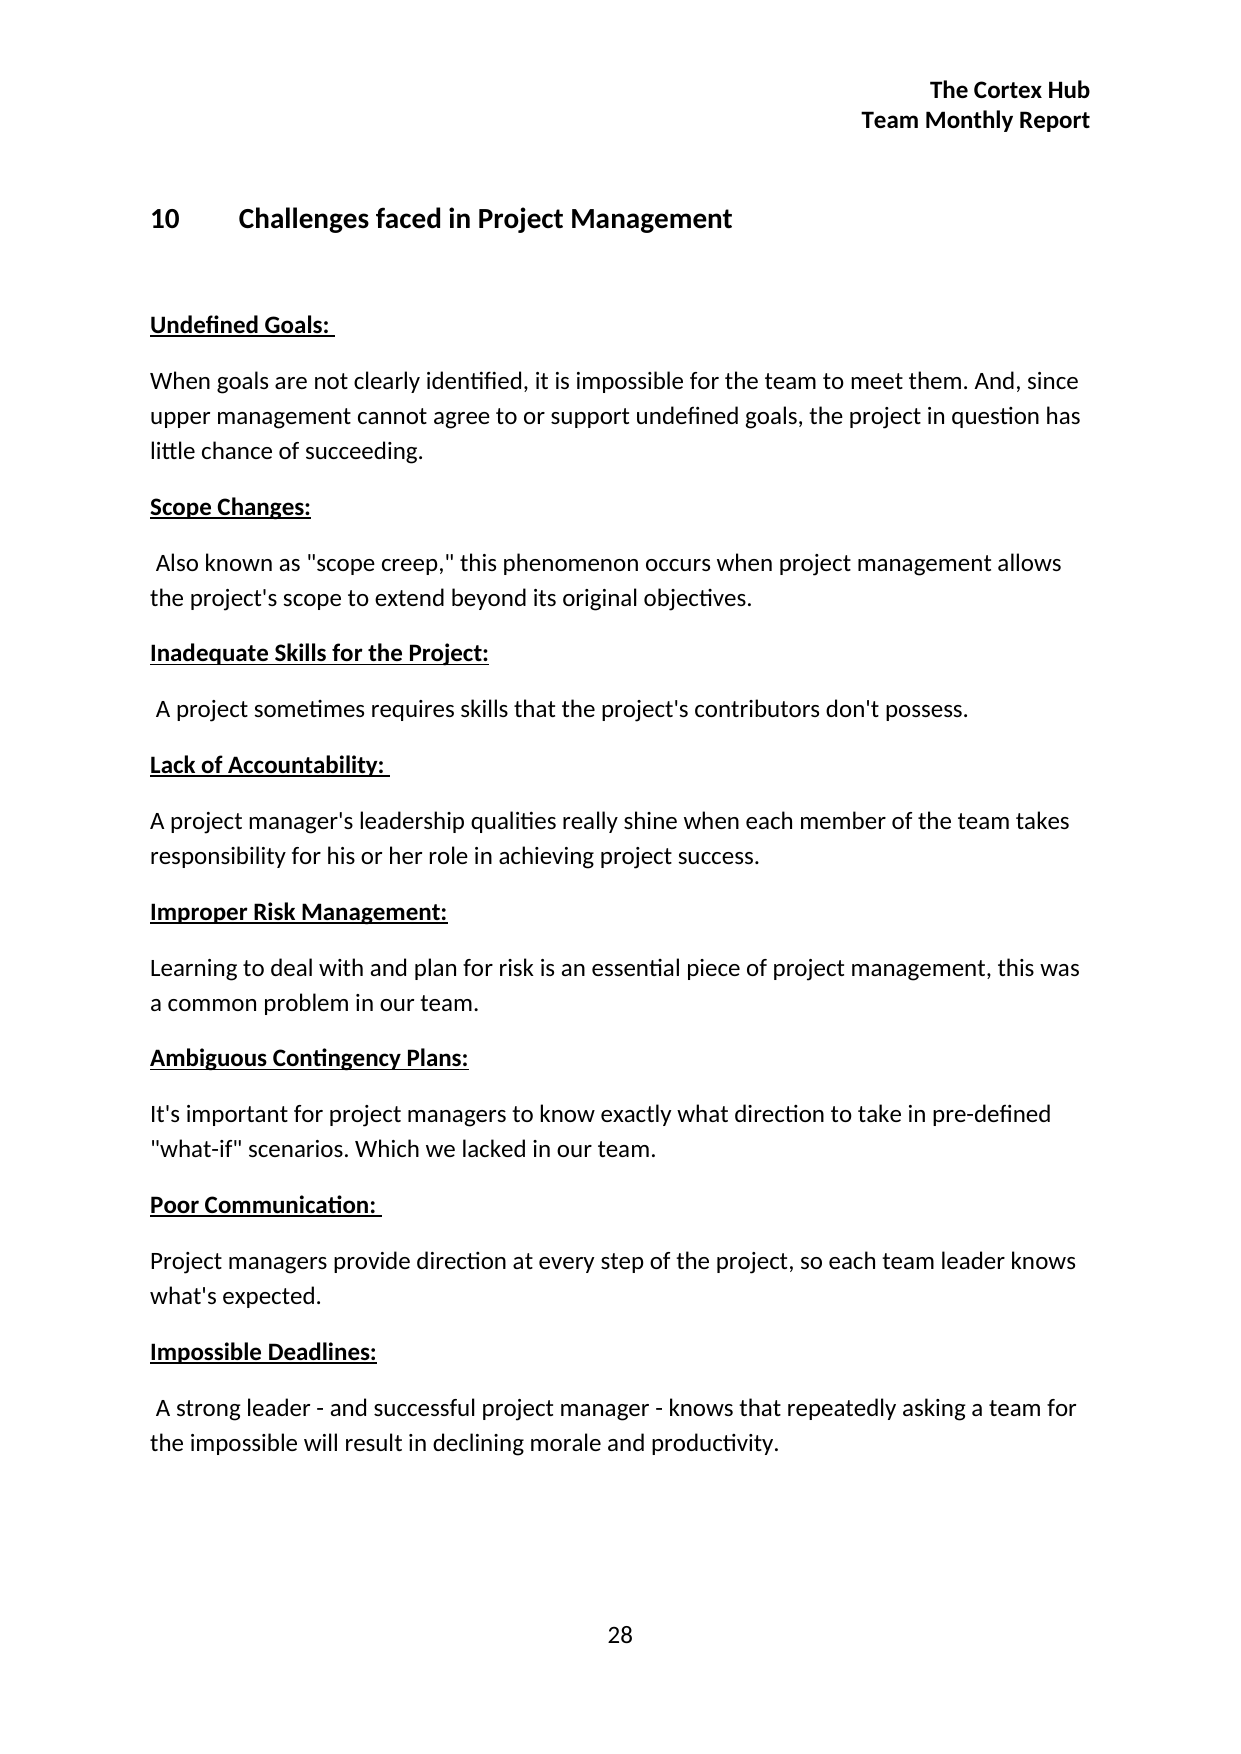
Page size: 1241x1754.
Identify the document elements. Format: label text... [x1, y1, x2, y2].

text It's important for project managers to know exactly what direction to take in pre-defined "what-if" scenarios. Which we lacked in our team. [150, 1098, 1090, 1164]
text A strong leader - and successful project manager - knows that repeatedly asking a team for the impossible will result in declining morale and productivity. [150, 1392, 1090, 1457]
text Ambiguous Contingency Plans: [150, 1043, 1090, 1073]
text Undefined Goals: [150, 309, 1090, 340]
text Lack of Accountability: [150, 749, 1090, 780]
text When goals are not clearly identified, it is impossible for the team to meet them. And, since upper management cannot agree to or support undefined goals, the project in question has little chance of succeeding. [150, 365, 1090, 466]
text Improper Risk Management: [150, 896, 1090, 926]
text Poor Communication: [150, 1189, 1090, 1220]
text Scope Changes: [150, 491, 1090, 521]
text A project manager's leadership qualities really shine when each member of the team takes responsibility for his or her role in achieving project success. [150, 805, 1090, 871]
text Project managers provide direction at every step of the project, so each team leader knows what's expected. [150, 1245, 1090, 1311]
text Impossible Deadlines: [150, 1336, 1090, 1366]
text Inadequate Skills for the Project: [150, 638, 1090, 668]
subtitle Challenges faced in Project Management [150, 200, 1090, 236]
text Also known as "scope creep," this phenomenon occurs when project management allows the project's scope to extend beyond its original objectives. [150, 547, 1090, 612]
text Learning to deal with and plan for risk is an essential piece of project management, this was a common problem in our team. [150, 952, 1090, 1017]
text A project sometimes requires skills that the project's contributors don't possess. [150, 693, 1090, 724]
